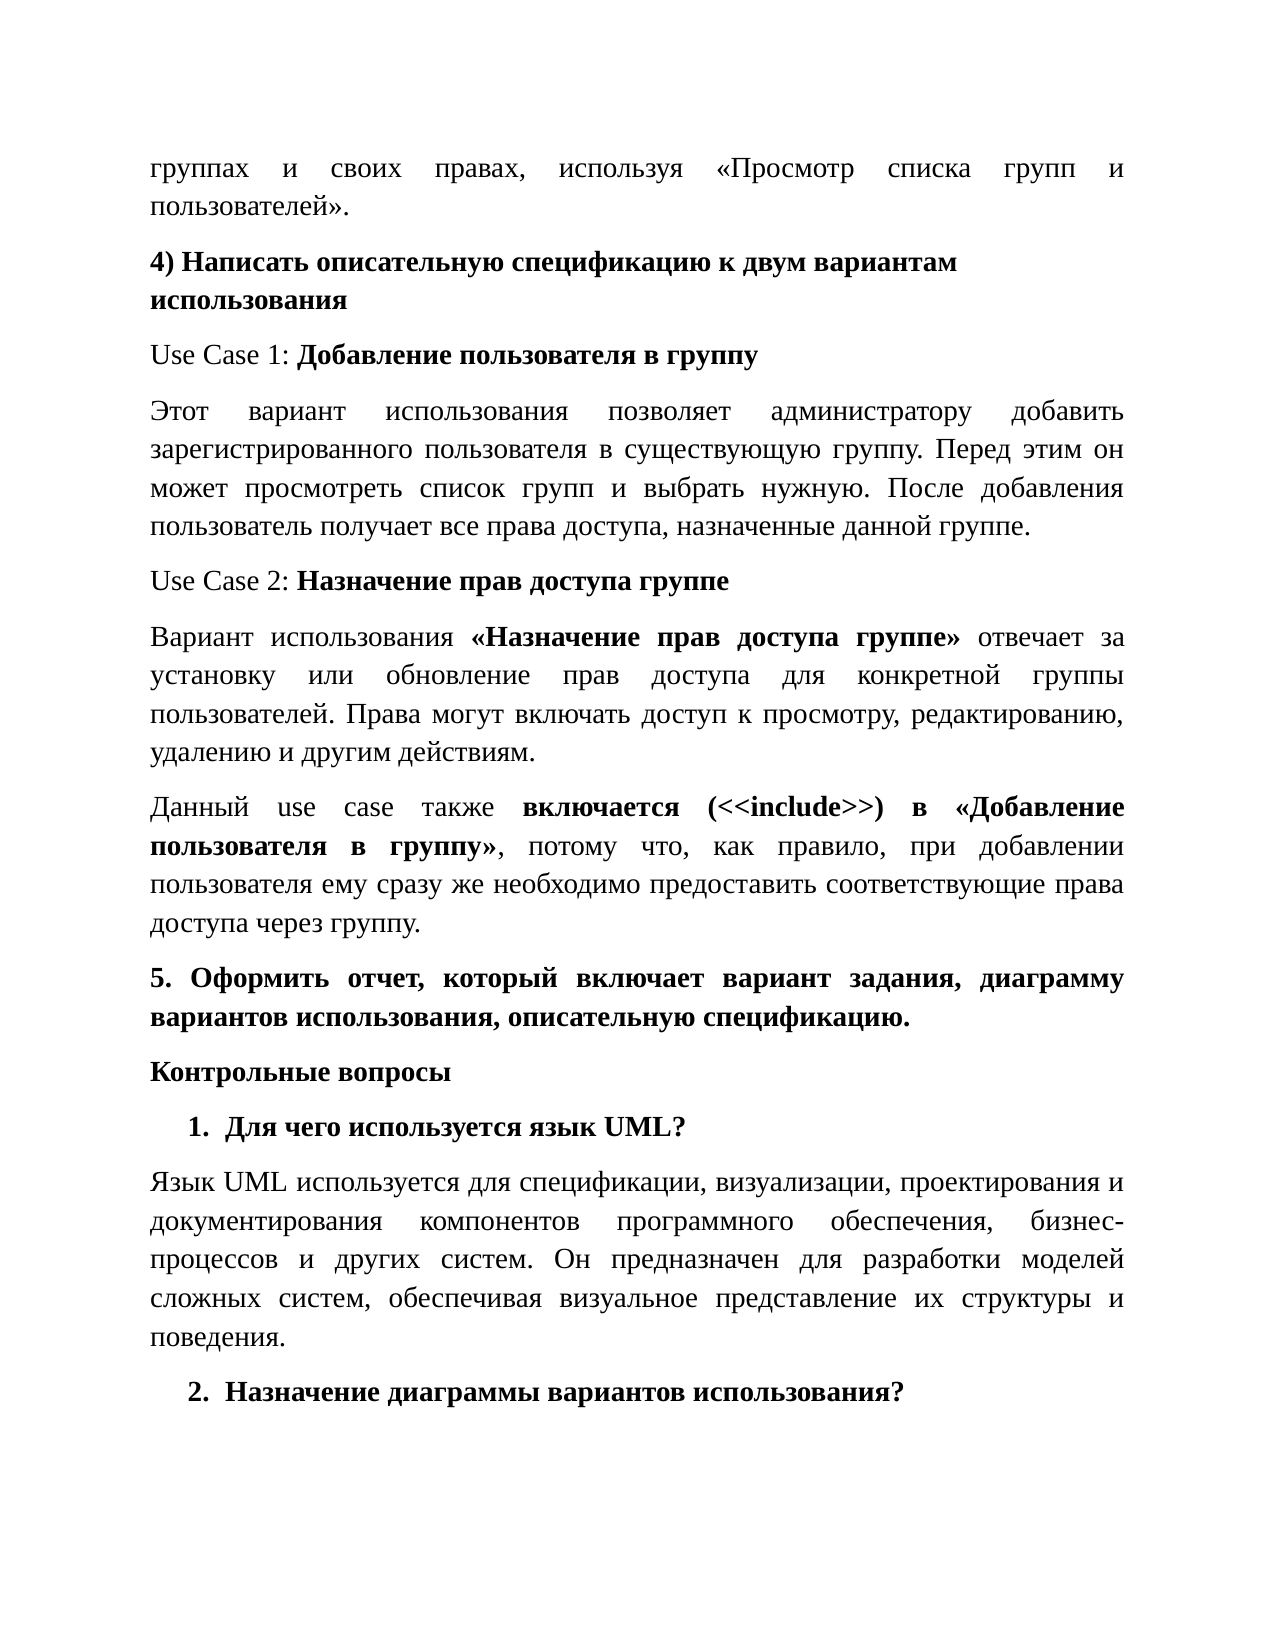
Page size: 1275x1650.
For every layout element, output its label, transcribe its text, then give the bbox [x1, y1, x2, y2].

text Контрольные вопросы [150, 1054, 1125, 1088]
text 5. Оформить отчет, который включает вариант задания, диаграмму вариантов использования, описательную спецификацию. [150, 960, 1125, 1032]
text Данный use case также включается (<<include>>) в «Добавление пользователя в группу», потому что, как правило, при добавлении пользователя ему сразу же необходимо предоставить соответствующие права доступа через группу. [150, 789, 1125, 939]
text Язык UML используется для спецификации, визуализации, проектирования и документирования компонентов программного обеспечения, бизнес-процессов и других систем. Он предназначен для разработки моделей сложных систем, обеспечивая визуальное представление их структуры и поведения. [150, 1164, 1125, 1352]
text Этот вариант использования позволяет администратору добавить зарегистрированного пользователя в существующую группу. Перед этим он может просмотреть список групп и выбрать нужную. После добавления пользователь получает все права доступа, назначенные данной группе. [150, 393, 1125, 542]
text Use Case 1: Добавление пользователя в группу [150, 337, 1125, 371]
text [150, 150, 1125, 222]
list Для чего используется язык UML? [187, 1109, 1125, 1143]
text 4) Написать описательную спецификацию к двум вариантам использования [150, 244, 1125, 316]
list Назначение диаграммы вариантов использования? [187, 1374, 1125, 1407]
text Вариант использования «Назначение прав доступа группе» отвечает за установку или обновление прав доступа для конкретной группы пользователей. Права могут включать доступ к просмотру, редактированию, удалению и другим действиям. [150, 619, 1125, 768]
text Use Case 2: Назначение прав доступа группе [150, 563, 1125, 597]
